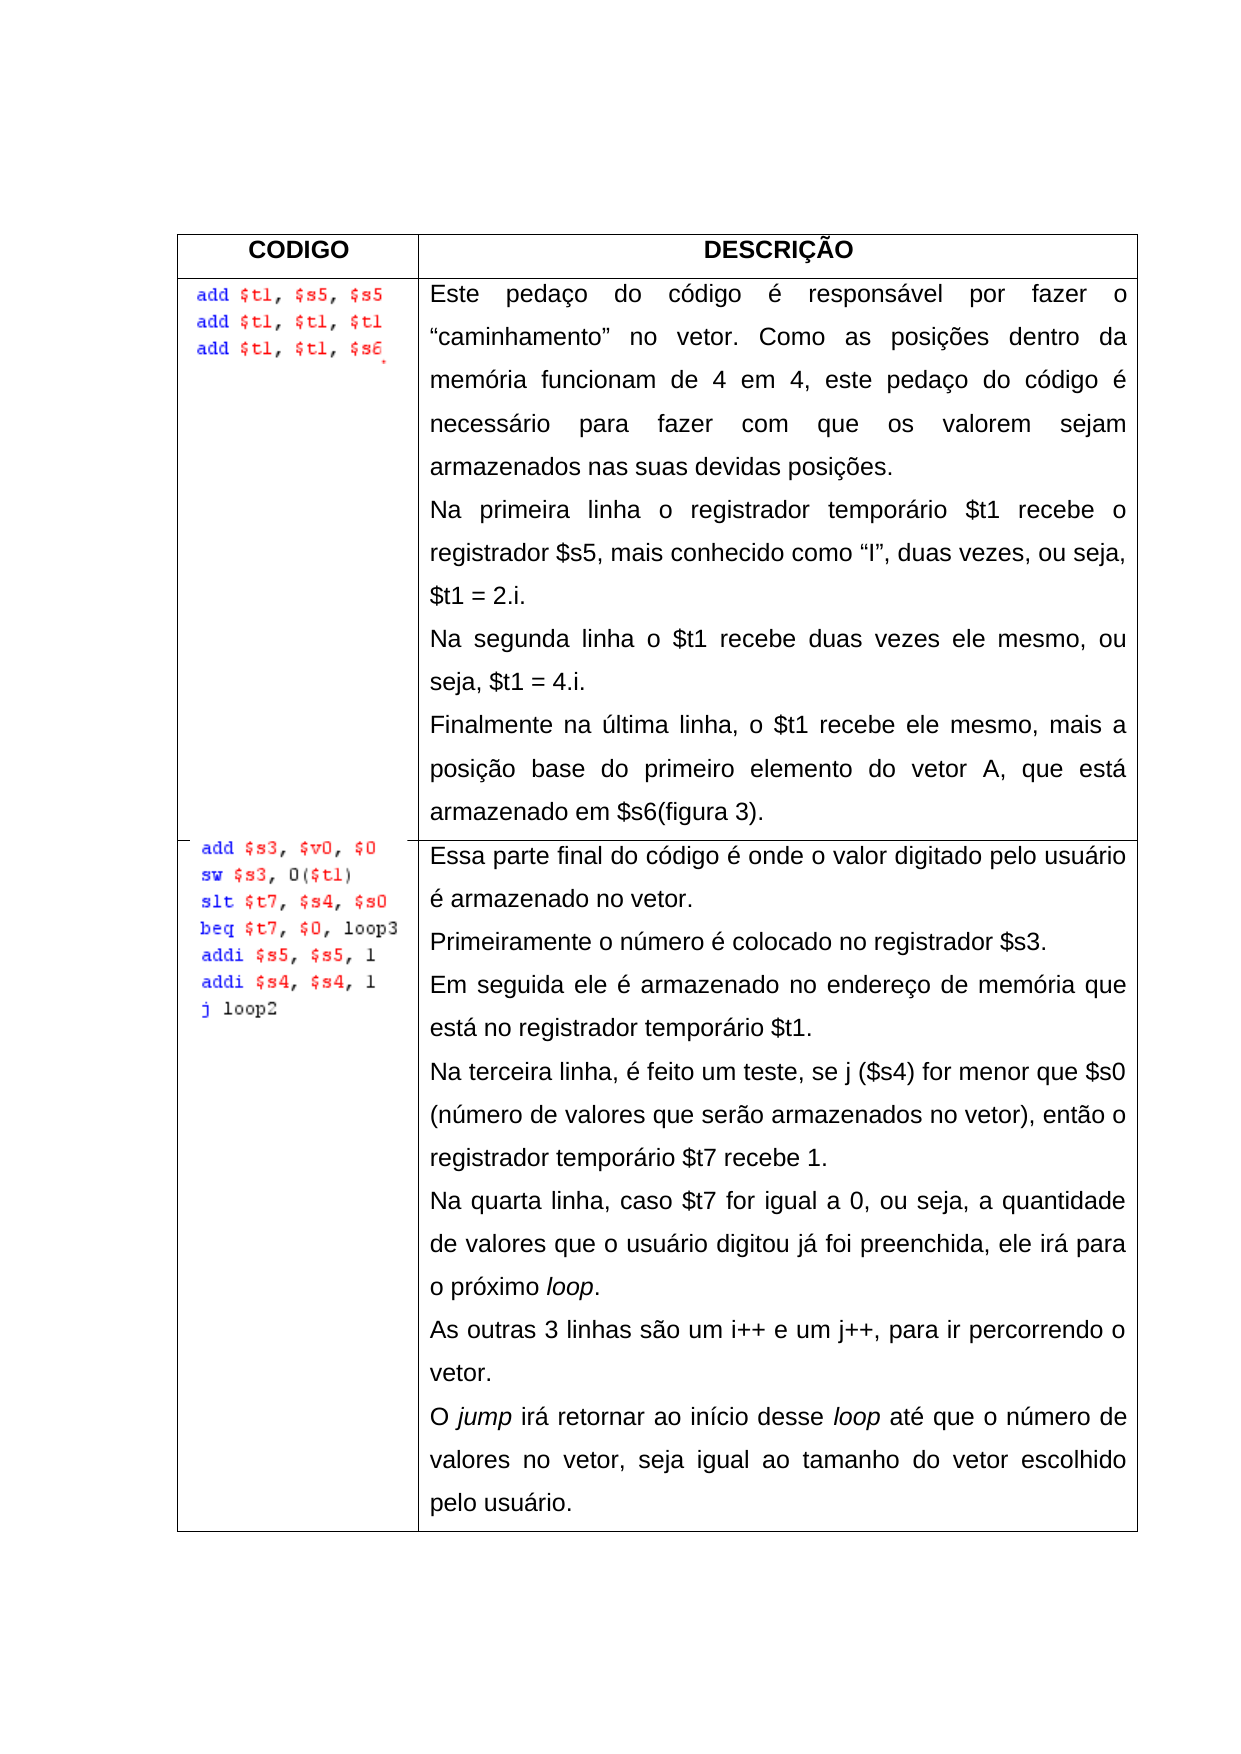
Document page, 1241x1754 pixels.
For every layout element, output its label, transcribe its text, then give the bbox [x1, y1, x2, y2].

picture [196, 279, 402, 364]
table_cell Este pedaço do código é responsável por fazer o “caminhamento” no vetor. Como as posições dentro da memória funcionam de 4 em 4, este pedaço do código é necessário para fazer com que os valorem sejam armazenados nas suas devidas posições. Na primeira linha o registrador temporário $t1 recebe o registrador $s5, mais conhecido como “I”, duas vezes, ou seja, $t1 = 2.i. Na segunda linha o $t1 recebe duas vezes ele mesmo, ou seja, $t1 = 4.i. Finalmente na última linha, o $t1 recebe ele mesmo, mais a posição base do primeiro elemento do vetor A, que está armazenado em $s6(figura 3). [419, 279, 1137, 840]
picture [190, 840, 408, 1029]
table_header DESCRIÇÃO [419, 235, 1137, 278]
table_header CODIGO [178, 235, 418, 278]
table_cell Essa parte final do código é onde o valor digitado pelo usuário é armazenado no vetor. Primeiramente o número é colocado no registrador $s3. Em seguida ele é armazenado no endereço de memória que está no registrador temporário $t1. Na terceira linha, é feito um teste, se j ($s4) for menor que $s0 (número de valores que serão armazenados no vetor), então o registrador temporário $t7 recebe 1. Na quarta linha, caso $t7 for igual a 0, ou seja, a quantidade de valores que o usuário digitou já foi preenchida, ele irá para o próximo loop. As outras 3 linhas são um i++ e um j++, para ir percorrendo o vetor. O jump irá retornar ao início desse loop até que o número de valores no vetor, seja igual ao tamanho do vetor escolhido pelo usuário. [419, 841, 1137, 1531]
table_cell [178, 841, 418, 1531]
table_cell [178, 279, 418, 840]
